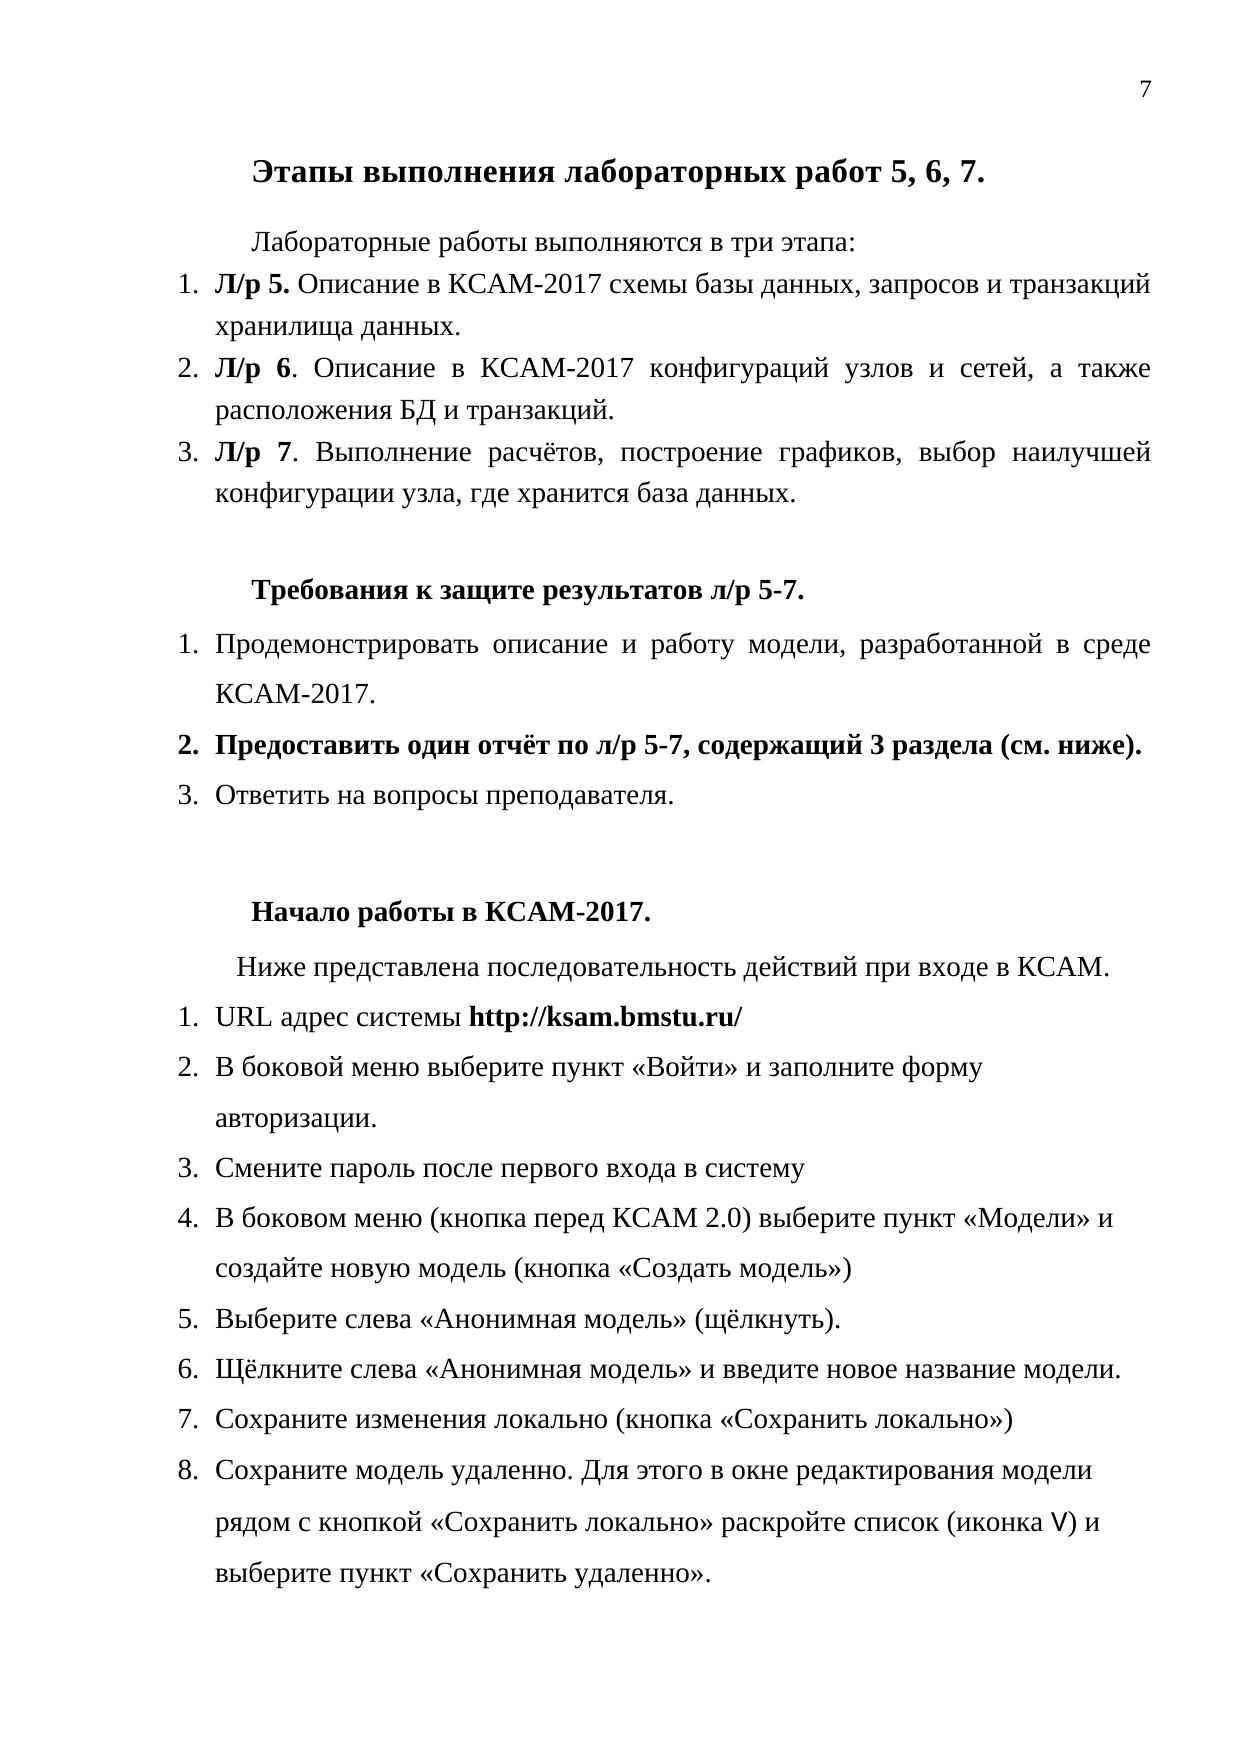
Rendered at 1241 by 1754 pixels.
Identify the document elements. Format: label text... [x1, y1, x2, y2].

list Ответить на вопросы преподавателя. [177, 777, 1152, 811]
subtitle Начало работы в КСАМ-2017. [177, 894, 1152, 928]
list Смените пароль после первого входа в систему [177, 1150, 1152, 1183]
list Щёлкните слева «Анонимная модель» и введите новое название модели. [177, 1351, 1152, 1385]
list Выберите слева «Анонимная модель» (щёлкнуть). [177, 1301, 1152, 1334]
list Продемонстрировать описание и работу модели, разработанной в среде КСАМ-2017. [177, 626, 1152, 710]
list Предоставить один отчёт по л/р 5-7, содержащий 3 раздела (см. ниже). [177, 727, 1152, 760]
list Сохраните изменения локально (кнопка «Сохранить локально») [177, 1402, 1152, 1435]
list URL адрес системы http://ksam.bmstu.ru/ [177, 999, 1152, 1033]
list Л/р 6. Описание в КСАМ-2017 конфигураций узлов и сетей, а также расположения БД и транзакций. [177, 350, 1152, 425]
list В боковой меню выберите пункт «Войти» и заполните форму авторизации. [177, 1049, 1152, 1133]
list Сохраните модель удаленно. Для этого в окне редактирования модели рядом с кнопкой «Сохранить локально» раскройте список (иконка V) и выберите пункт «Сохранить удаленно». [177, 1452, 1152, 1589]
list Л/р 5. Описание в КСАМ-2017 схемы базы данных, запросов и транзакций хранилища данных. [177, 266, 1152, 342]
list Л/р 7. Выполнение расчётов, построение графиков, выбор наилучшей конфигурации узла, где хранится база данных. [177, 434, 1152, 509]
subtitle Этапы выполнения лабораторных работ 5, 6, 7. [177, 151, 1152, 190]
list В боковом меню (кнопка перед КСАМ 2.0) выберите пункт «Модели» и создайте новую модель (кнопка «Создать модель») [177, 1200, 1152, 1284]
text Ниже представлена последовательность действий при входе в КСАМ. [177, 949, 1152, 982]
text Лабораторные работы выполняются в три этапа: [177, 224, 1152, 258]
subtitle Требования к защите результатов л/р 5-7. [177, 572, 1152, 605]
